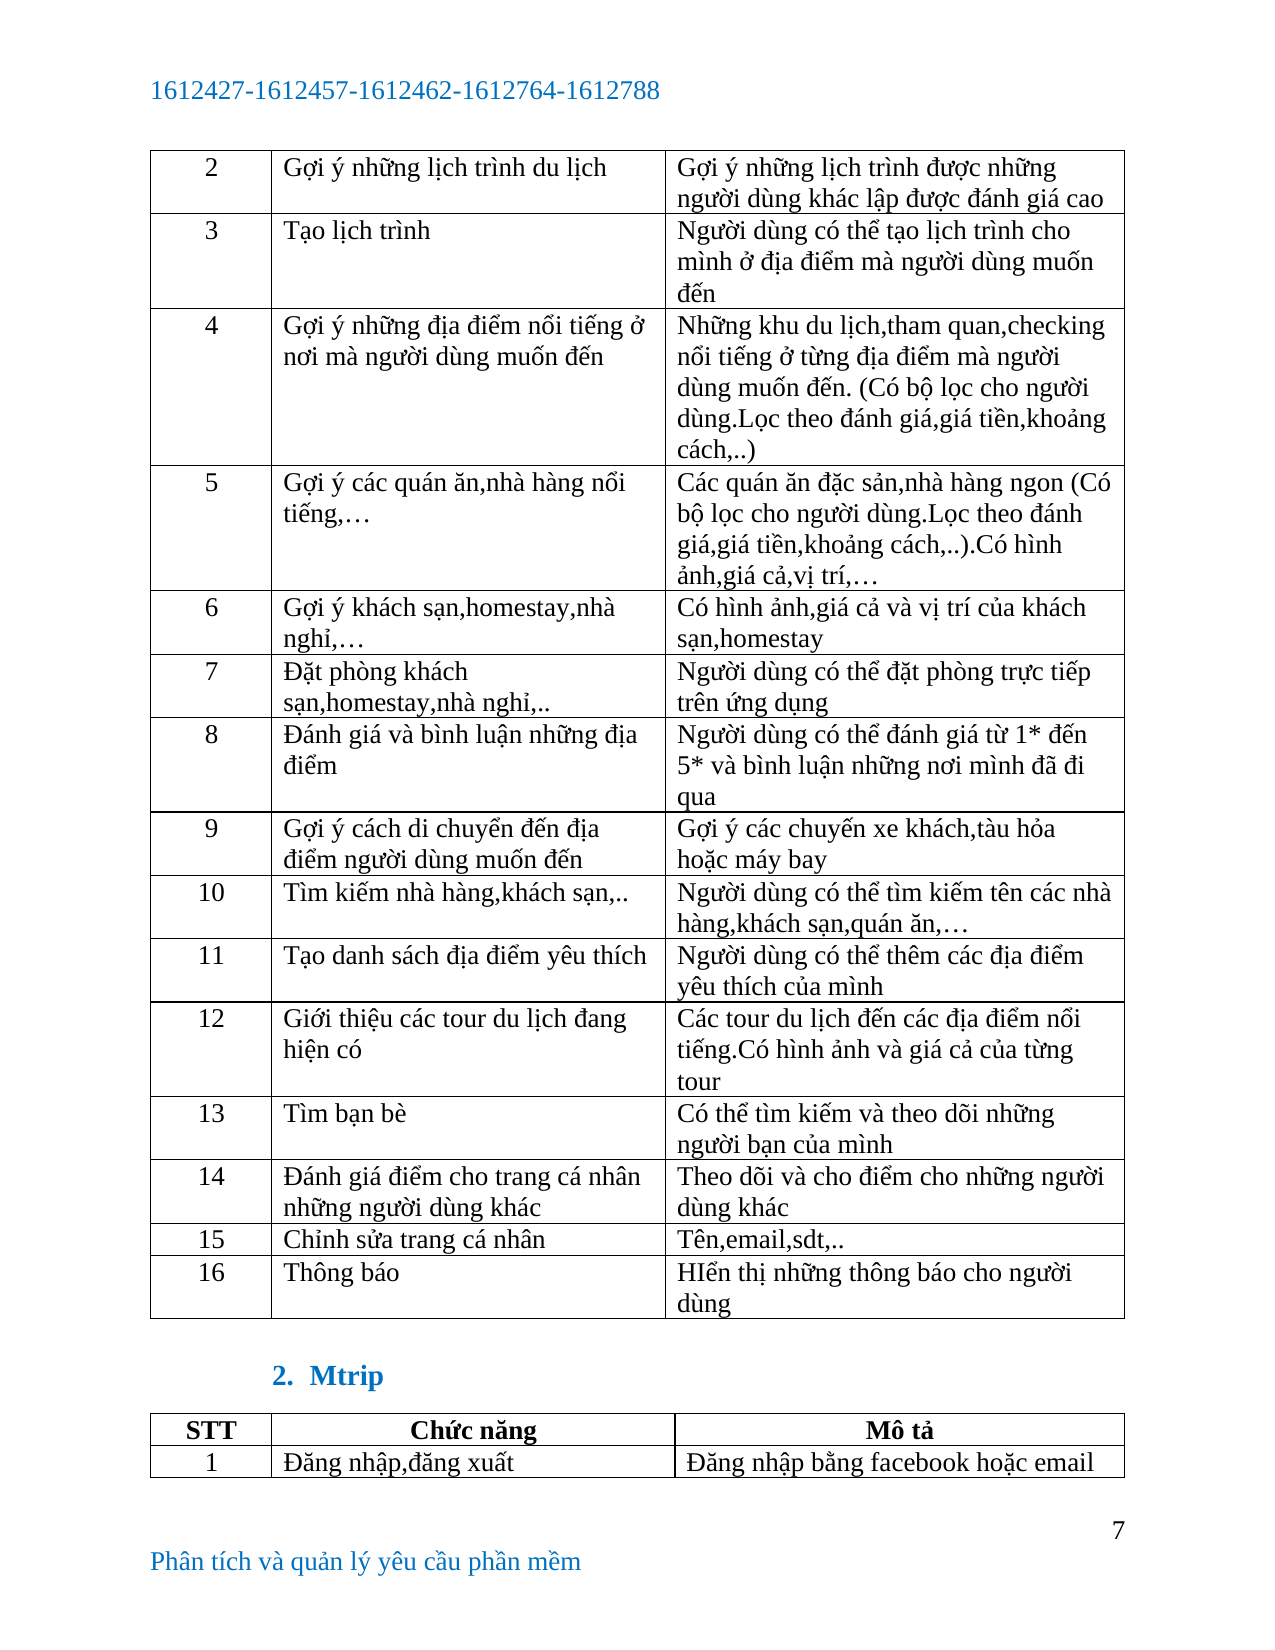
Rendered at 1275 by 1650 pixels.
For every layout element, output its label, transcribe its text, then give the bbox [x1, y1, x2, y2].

table_cell Đánh giá điểm cho trang cá nhân những người dùng khác [272, 1160, 665, 1222]
table_header Mô tả [676, 1414, 1124, 1445]
table_cell Các quán ăn đặc sản,nhà hàng ngon (Có bộ lọc cho người dùng.Lọc theo đánh giá,giá tiền,khoảng cách,..).Có hình ảnh,giá cả,vị trí,… [666, 466, 1124, 590]
list Mtrip [272, 1358, 1125, 1391]
table_cell 9 [151, 813, 271, 875]
table_cell Người dùng có thể thêm các địa điểm yêu thích của mình [666, 939, 1124, 1001]
table_cell Đăng nhập,đăng xuất [272, 1446, 674, 1477]
table_cell Gợi ý khách sạn,homestay,nhà nghỉ,… [272, 591, 665, 653]
table_cell HIển thị những thông báo cho người dùng [666, 1256, 1124, 1318]
table_cell 11 [151, 939, 271, 1001]
table_cell Gợi ý những lịch trình được những người dùng khác lập được đánh giá cao [666, 151, 1124, 213]
table_cell Đánh giá và bình luận những địa điểm [272, 718, 665, 811]
table_cell 12 [151, 1003, 271, 1096]
table_cell Người dùng có thể tạo lịch trình cho mình ở địa điểm mà người dùng muốn đến [666, 214, 1124, 308]
table_cell 13 [151, 1097, 271, 1159]
table_cell 15 [151, 1224, 271, 1255]
table_header STT [151, 1414, 271, 1445]
table_cell 1 [151, 1446, 271, 1477]
table_cell Người dùng có thể tìm kiếm tên các nhà hàng,khách sạn,quán ăn,… [666, 876, 1124, 938]
table_cell Có hình ảnh,giá cả và vị trí của khách sạn,homestay [666, 591, 1124, 653]
table_cell 14 [151, 1160, 271, 1222]
table_cell Thông báo [272, 1256, 665, 1318]
table_cell 5 [151, 466, 271, 590]
table_cell Người dùng có thể đánh giá từ 1* đến 5* và bình luận những nơi mình đã đi qua [666, 718, 1124, 811]
table_cell Tên,email,sdt,.. [666, 1224, 1124, 1255]
table_cell Tạo danh sách địa điểm yêu thích [272, 939, 665, 1001]
table_cell Tìm kiếm nhà hàng,khách sạn,.. [272, 876, 665, 938]
table_cell 6 [151, 591, 271, 653]
table_cell 4 [151, 309, 271, 464]
table_cell Có thể tìm kiếm và theo dõi những người bạn của mình [666, 1097, 1124, 1159]
table_cell Các tour du lịch đến các địa điểm nổi tiếng.Có hình ảnh và giá cả của từng tour [666, 1003, 1124, 1096]
table_cell 3 [151, 214, 271, 308]
table_cell Gợi ý cách di chuyển đến địa điểm người dùng muốn đến [272, 813, 665, 875]
table_cell Đặt phòng khách sạn,homestay,nhà nghỉ,.. [272, 655, 665, 717]
table_cell Giới thiệu các tour du lịch đang hiện có [272, 1003, 665, 1096]
table_cell Gợi ý các quán ăn,nhà hàng nổi tiếng,… [272, 466, 665, 590]
table_cell Theo dõi và cho điểm cho những người dùng khác [666, 1160, 1124, 1222]
table_cell Gợi ý các chuyến xe khách,tàu hỏa hoặc máy bay [666, 813, 1124, 875]
table_cell Người dùng có thể đặt phòng trực tiếp trên ứng dụng [666, 655, 1124, 717]
table_cell Tạo lịch trình [272, 214, 665, 308]
table_cell Đăng nhập bằng facebook hoặc email [676, 1446, 1124, 1477]
table_cell Gợi ý những lịch trình du lịch [272, 151, 665, 213]
table_cell 2 [151, 151, 271, 213]
table_cell 16 [151, 1256, 271, 1318]
table_cell 8 [151, 718, 271, 811]
table_cell Gợi ý những địa điểm nổi tiếng ở nơi mà người dùng muốn đến [272, 309, 665, 464]
table_cell 7 [151, 655, 271, 717]
table_cell Tìm bạn bè [272, 1097, 665, 1159]
table_cell Những khu du lịch,tham quan,checking nổi tiếng ở từng địa điểm mà người dùng muốn đến. (Có bộ lọc cho người dùng.Lọc theo đánh giá,giá tiền,khoảng cách,..) [666, 309, 1124, 464]
table_cell 10 [151, 876, 271, 938]
table_header Chức năng [272, 1414, 674, 1445]
table_cell Chỉnh sửa trang cá nhân [272, 1224, 665, 1255]
